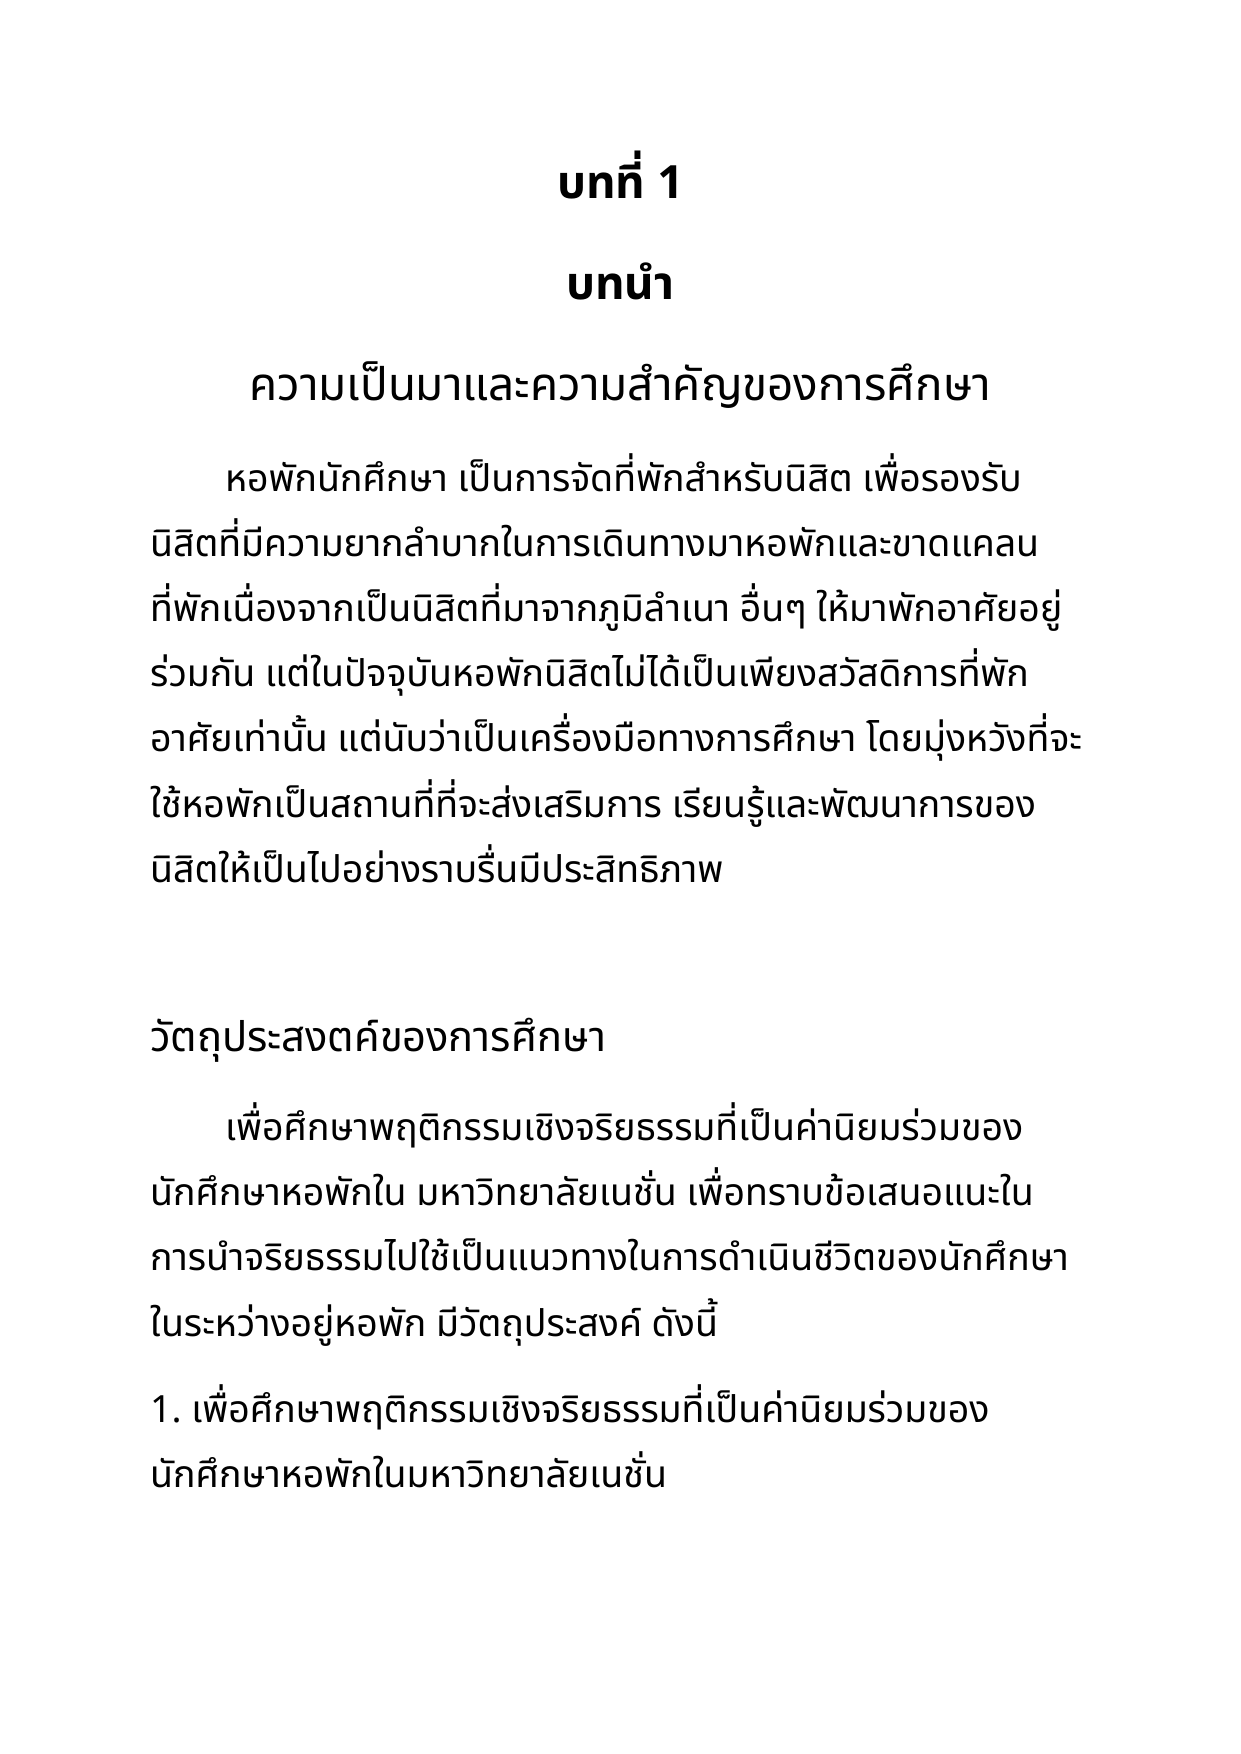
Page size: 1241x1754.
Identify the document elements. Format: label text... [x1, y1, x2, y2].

text ความเป็นมาและความสำคัญของการศึกษา [150, 351, 1090, 421]
text หอพักนักศึกษา เป็นการจัดที่พักสำหรับนิสิต เพื่อรองรับนิสิตที่มีความยากลำบากในการเดินทางมาหอพักและขาดแคลนที่พักเนื่องจากเป็นนิสิตที่มาจากภูมิลำเนา อื่นๆ ให้มาพักอาศัยอยู่ร่วมกัน แต่ในปัจจุบันหอพักนิสิตไม่ได้เป็นเพียงสวัสดิการที่พักอาศัยเท่านั้น แต่นับว่าเป็นเครื่องมือทางการศึกษา โดยมุ่งหวังที่จะใช้หอพักเป็นสถานที่ที่จะส่งเสริมการ เรียนรู้และพัฒนาการของนิสิตให้เป็นไปอย่างราบรื่นมีประสิทธิภาพ [150, 452, 1090, 899]
text เพื่อศึกษาพฤติกรรมเชิงจริยธรรมที่เป็นค่านิยมร่วมของนักศึกษาหอพักใน มหาวิทยาลัยเนชั่น เพื่อทราบข้อเสนอแนะในการนำจริยธรรมไปใช้เป็นแนวทางในการดำเนินชีวิตของนักศึกษาในระหว่างอยู่หอพัก มีวัตถุประสงค์ ดังนี้ [150, 1101, 1090, 1353]
text 1. เพื่อศึกษาพฤติกรรมเชิงจริยธรรมที่เป็นค่านิยมร่วมของนักศึกษาหอพักในมหาวิทยาลัยเนชั่น [150, 1382, 1090, 1504]
text วัตถุประสงตค์ของการศึกษา [150, 1008, 1090, 1071]
text บทที่ 1 [150, 150, 1090, 219]
text บทนำ [150, 251, 1090, 320]
